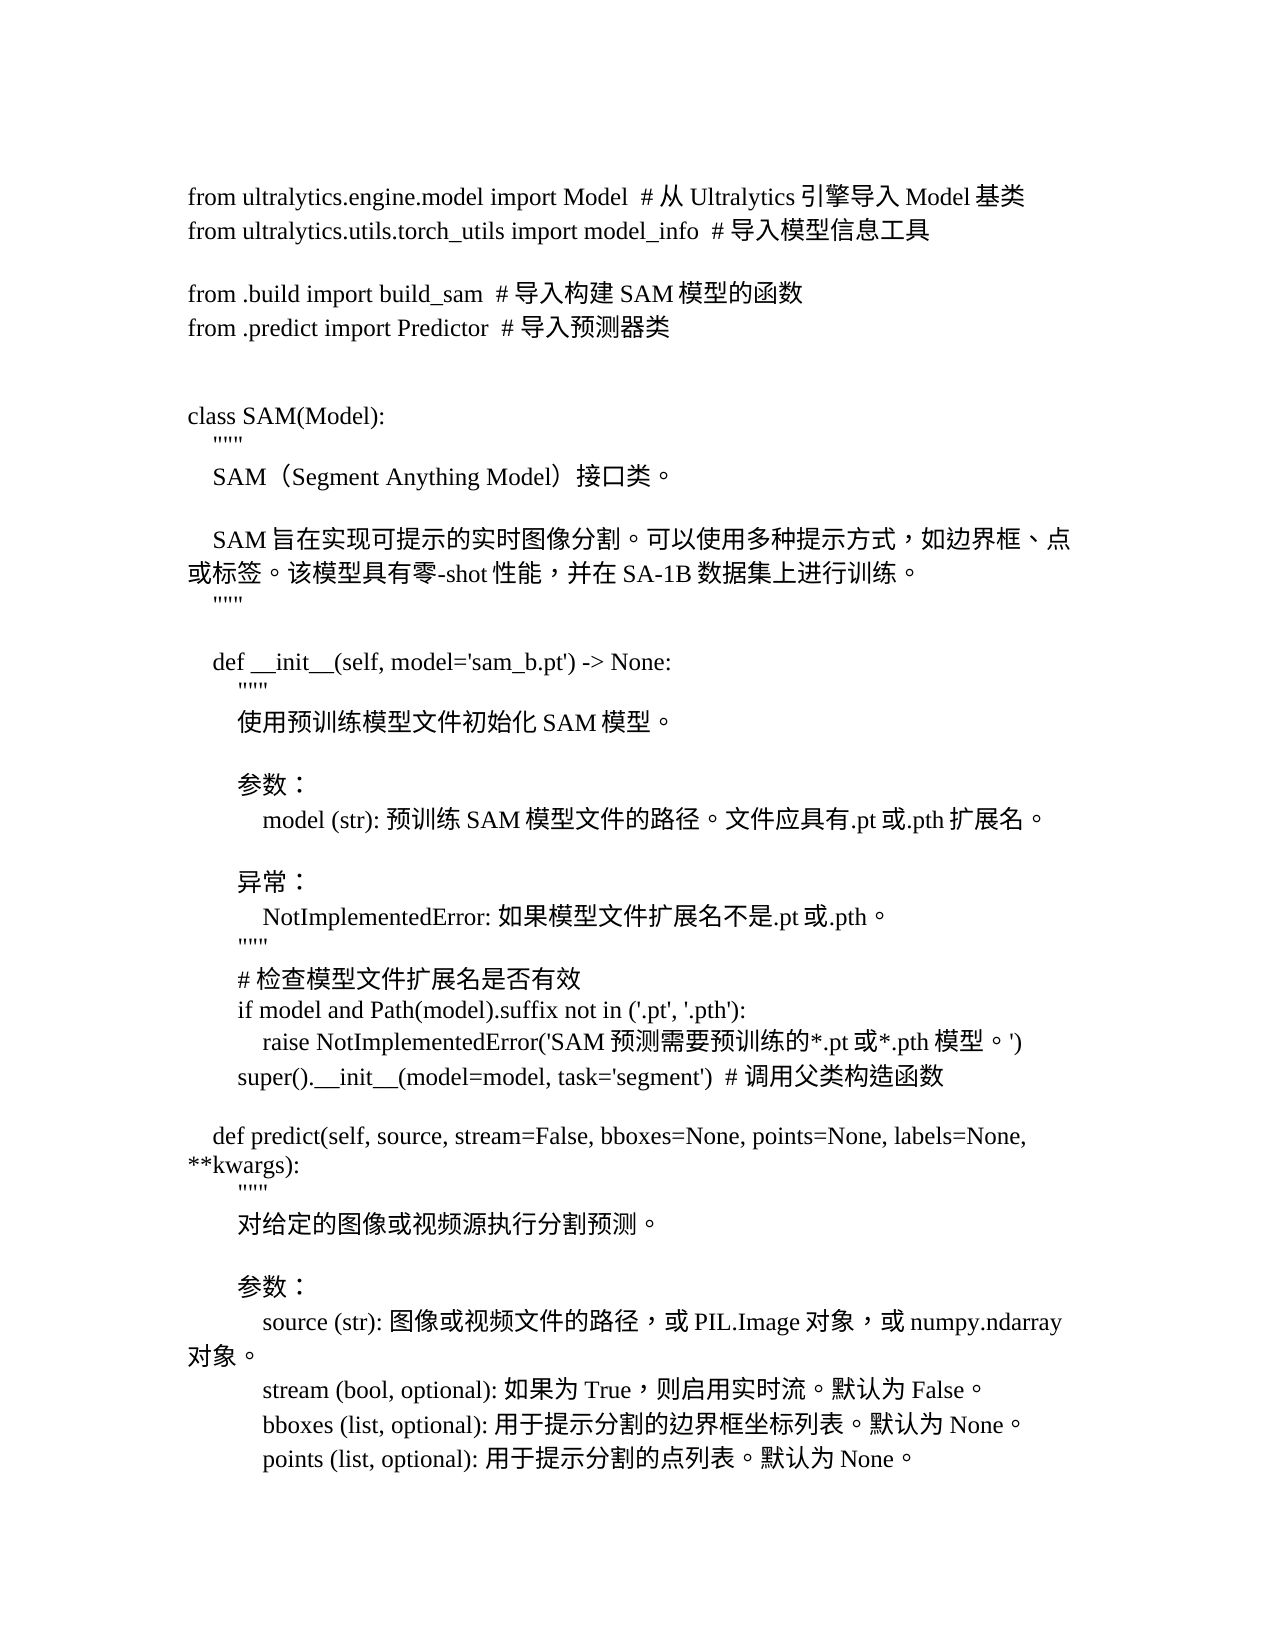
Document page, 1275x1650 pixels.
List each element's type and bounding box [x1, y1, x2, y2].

text [187, 150, 1087, 1474]
